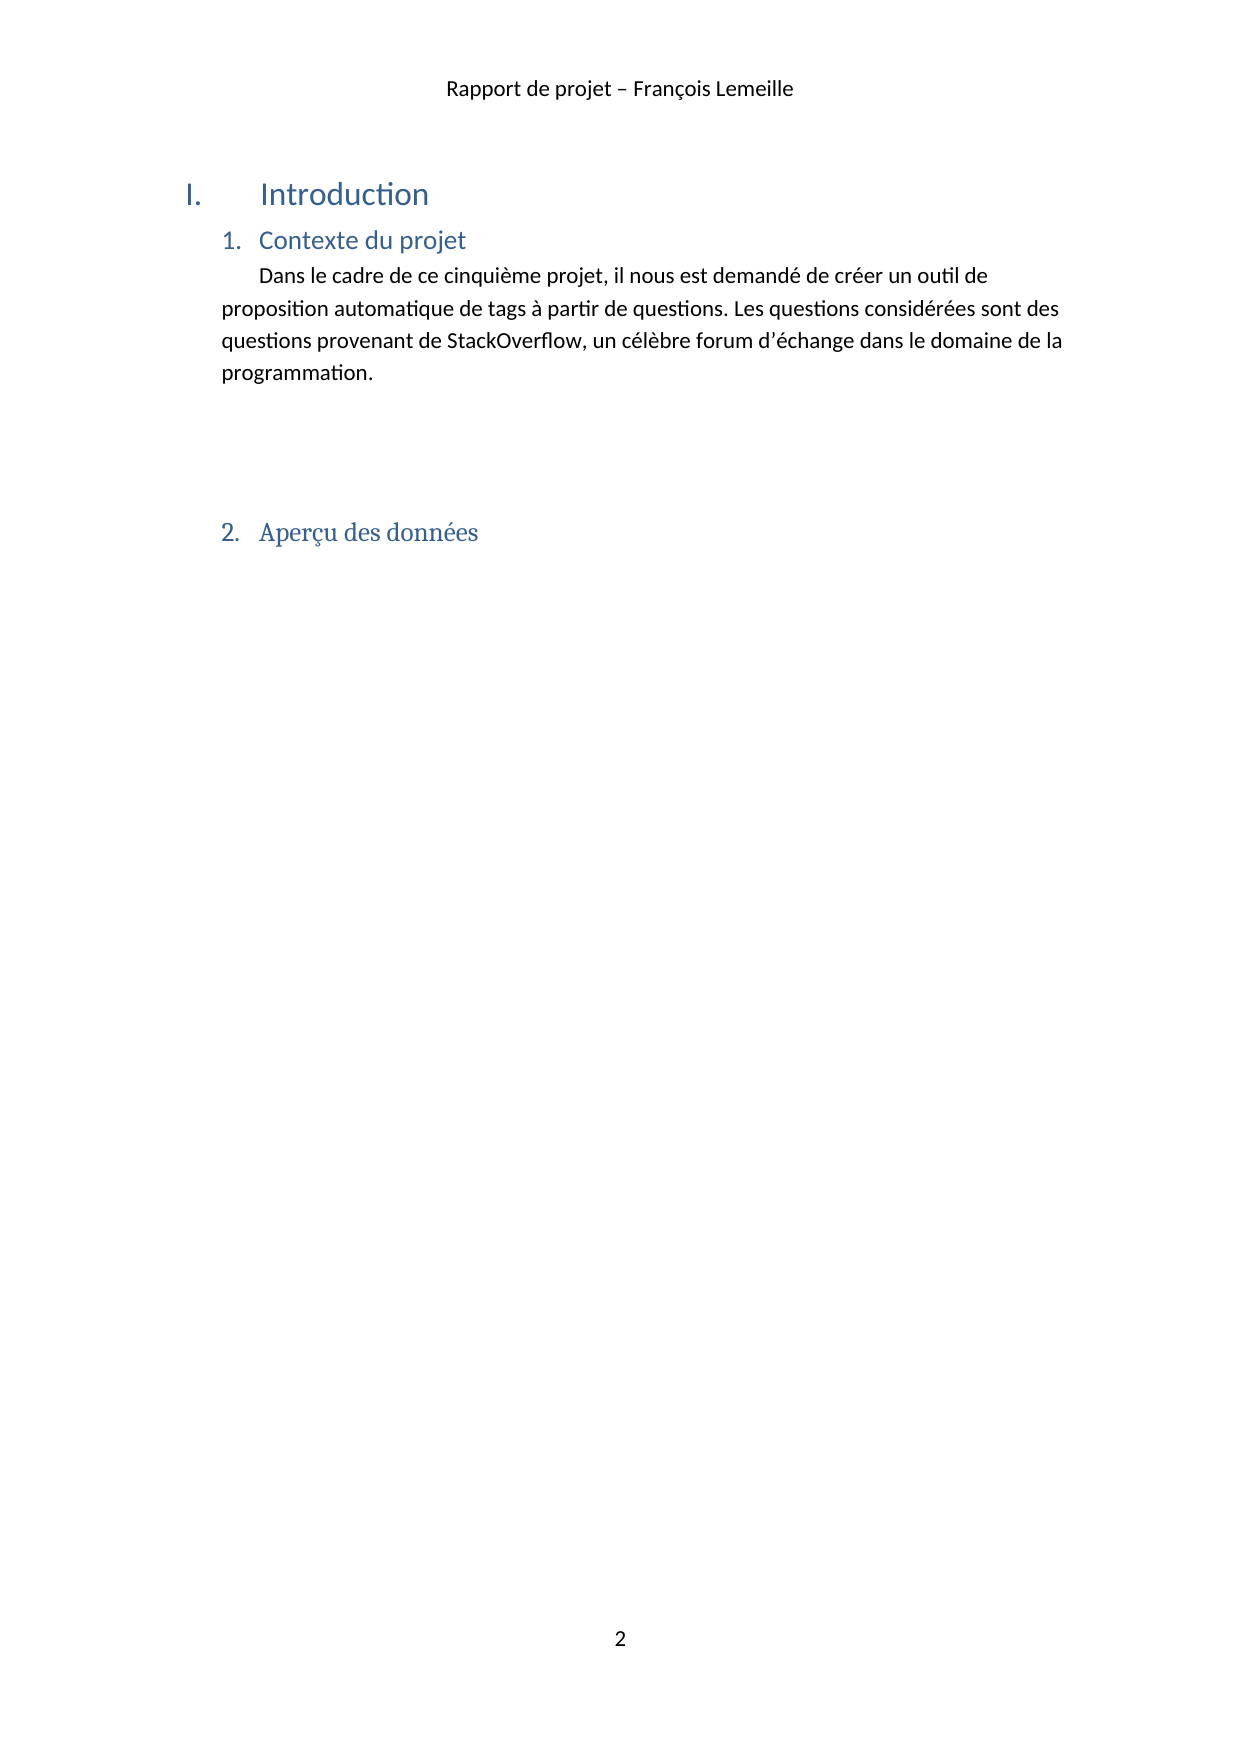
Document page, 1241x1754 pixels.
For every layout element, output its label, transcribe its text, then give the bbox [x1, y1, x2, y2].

text Dans le cadre de ce cinquième projet, il nous est demandé de créer un outil de proposition automatique de tags à partir de questions. Les questions considérées sont des questions provenant de StackOverflow, un célèbre forum d’échange dans le domaine de la programmation. [221, 261, 1093, 386]
subtitle Introduction [185, 173, 1093, 213]
subtitle Aperçu des données [221, 517, 1093, 548]
subtitle Contexte du projet [221, 223, 1093, 257]
